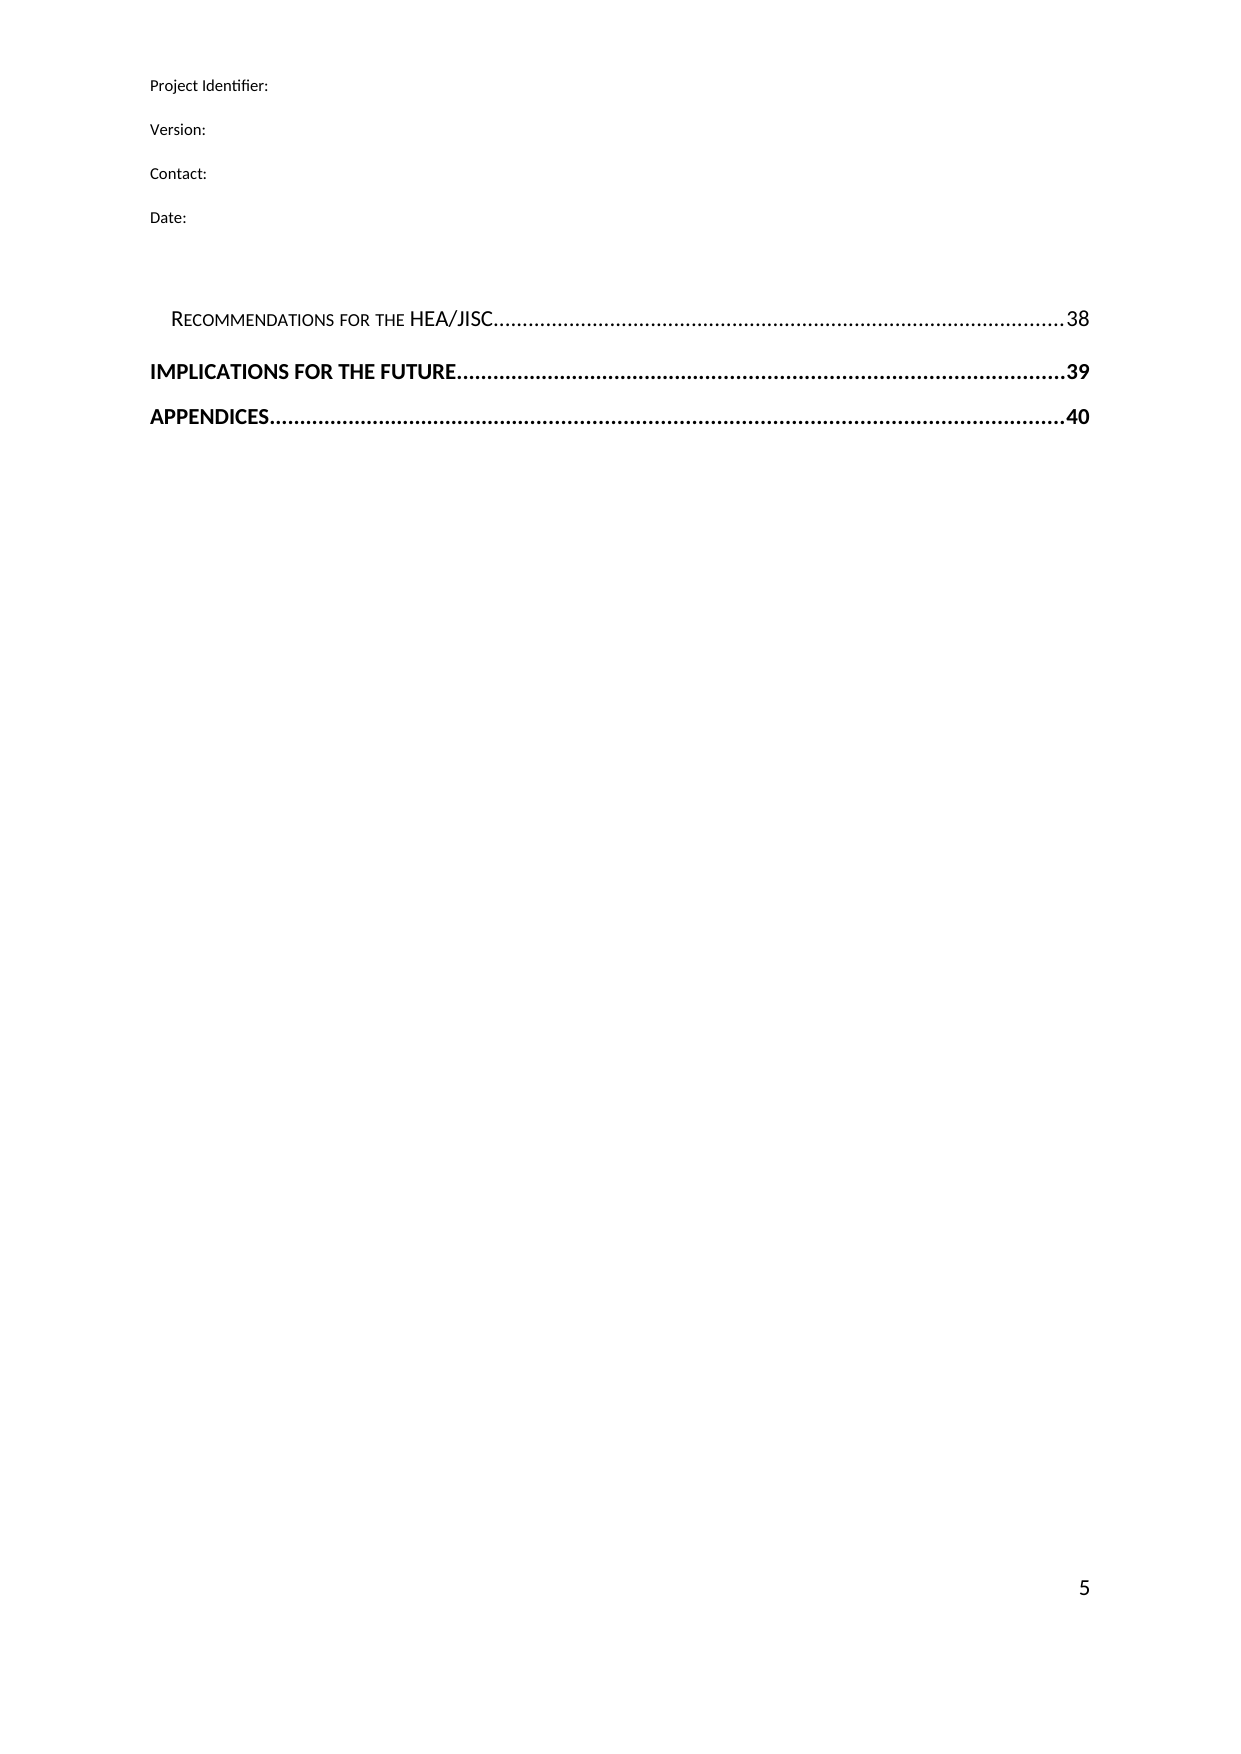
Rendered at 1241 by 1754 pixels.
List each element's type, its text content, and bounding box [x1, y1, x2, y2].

text Recommendations for the HEA/JISC 38 [171, 304, 1090, 332]
text Implications for the future 39 [150, 357, 1090, 385]
text Appendices 40 [150, 402, 1090, 430]
